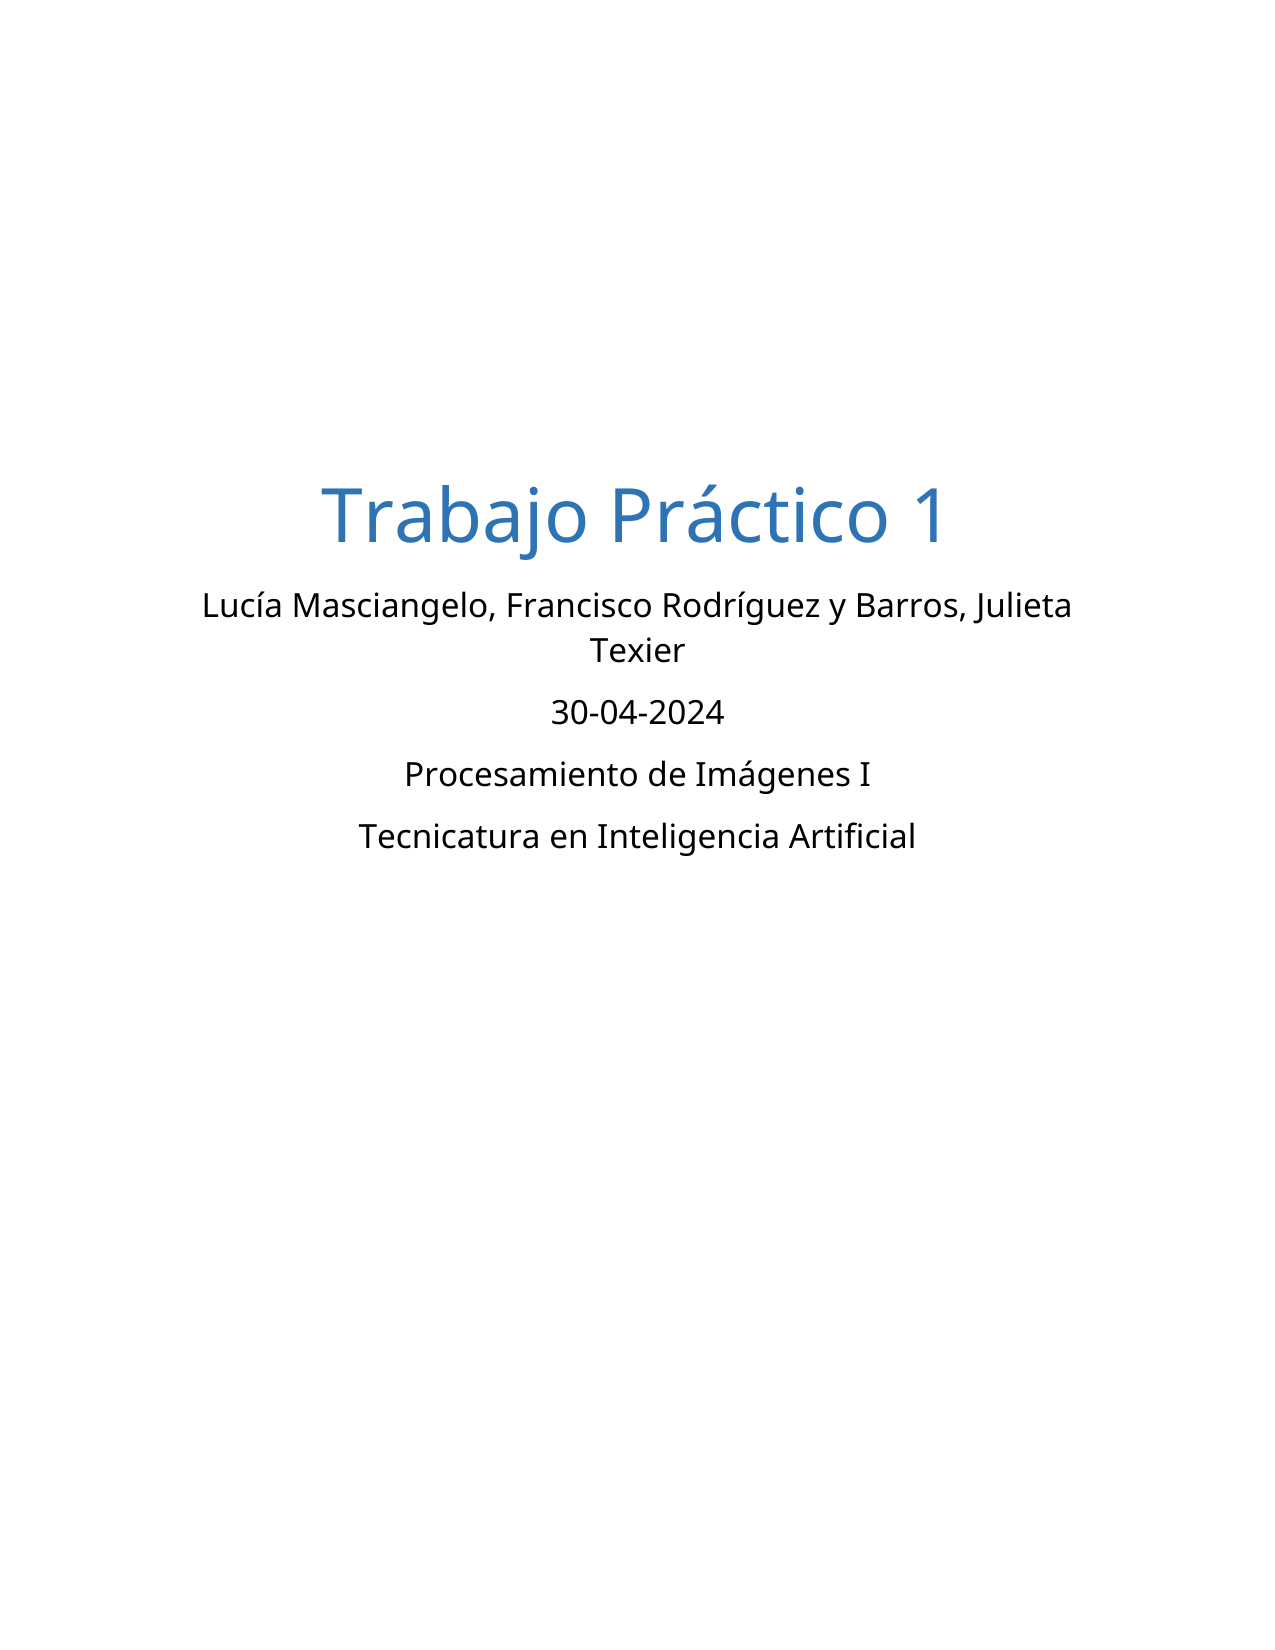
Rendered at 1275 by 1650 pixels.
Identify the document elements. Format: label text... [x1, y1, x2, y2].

subtitle Tecnicatura en Inteligencia Artificial [177, 813, 1098, 858]
subtitle Lucía Masciangelo, Francisco Rodríguez y Barros, Julieta Texier [177, 581, 1098, 672]
subtitle Trabajo Práctico 1 [177, 463, 1098, 565]
subtitle 30-04-2024 [177, 689, 1098, 734]
subtitle Procesamiento de Imágenes I [177, 751, 1098, 796]
